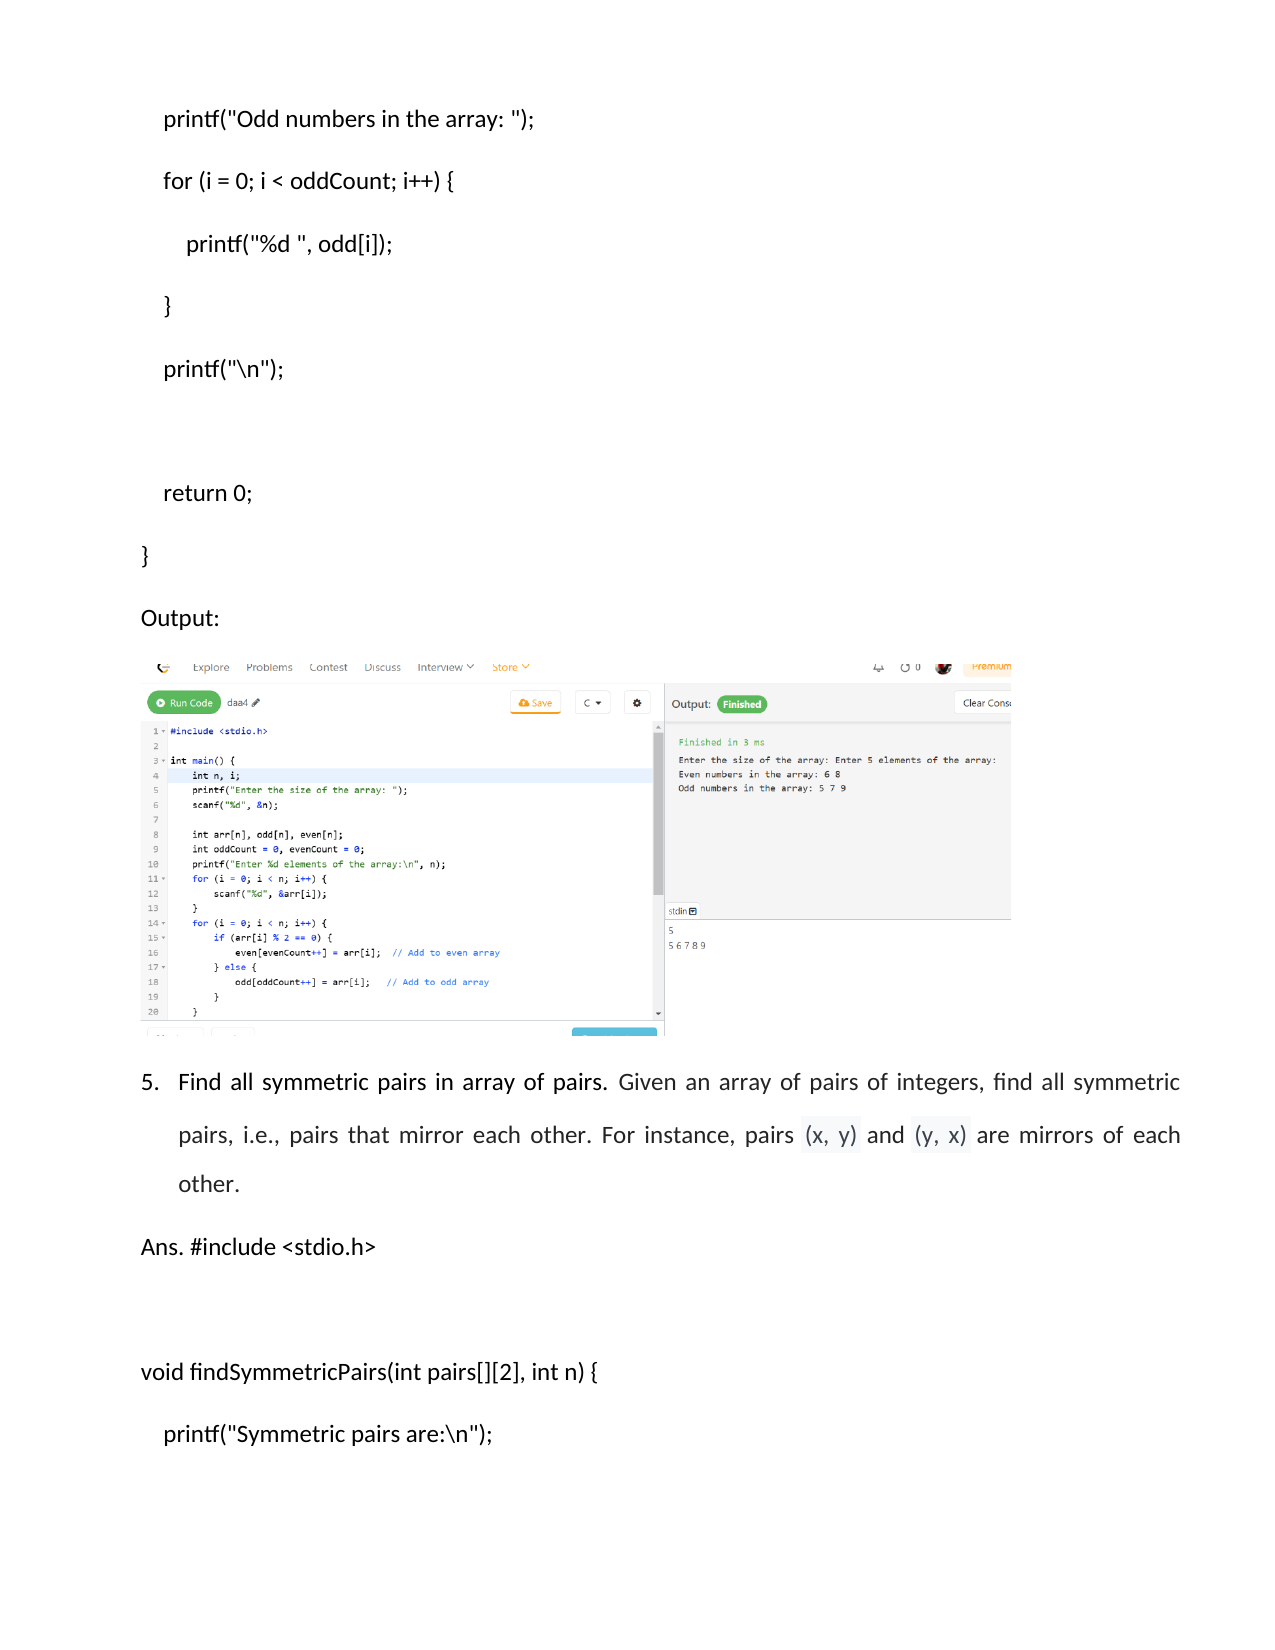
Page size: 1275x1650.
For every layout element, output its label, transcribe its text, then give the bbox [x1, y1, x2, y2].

text return 0; [141, 477, 1181, 508]
text for (i = 0; i < oddCount; i++) { [141, 166, 1181, 196]
text printf("%d ", odd[i]); [141, 228, 1181, 258]
text Output: [141, 602, 1181, 633]
text } [141, 290, 1181, 321]
text Ans. #include <stdio.h> [141, 1231, 1181, 1261]
text printf("Symmetric pairs are:\n"); [141, 1418, 1181, 1449]
text void findSymmetricPairs(int pairs[][2], int n) { [141, 1356, 1181, 1386]
picture [140, 664, 1012, 1036]
text } [141, 540, 1181, 570]
text printf("\n"); [141, 353, 1181, 383]
list Find all symmetric pairs in array of pairs. Given an array of pairs of integers, find all symmetric pairs, i.e., pairs that mirror each other. For instance, pairs (x, y) and (y, x) are mirrors of each other. [141, 1066, 1181, 1199]
text printf("Odd numbers in the array: "); [141, 103, 1181, 134]
